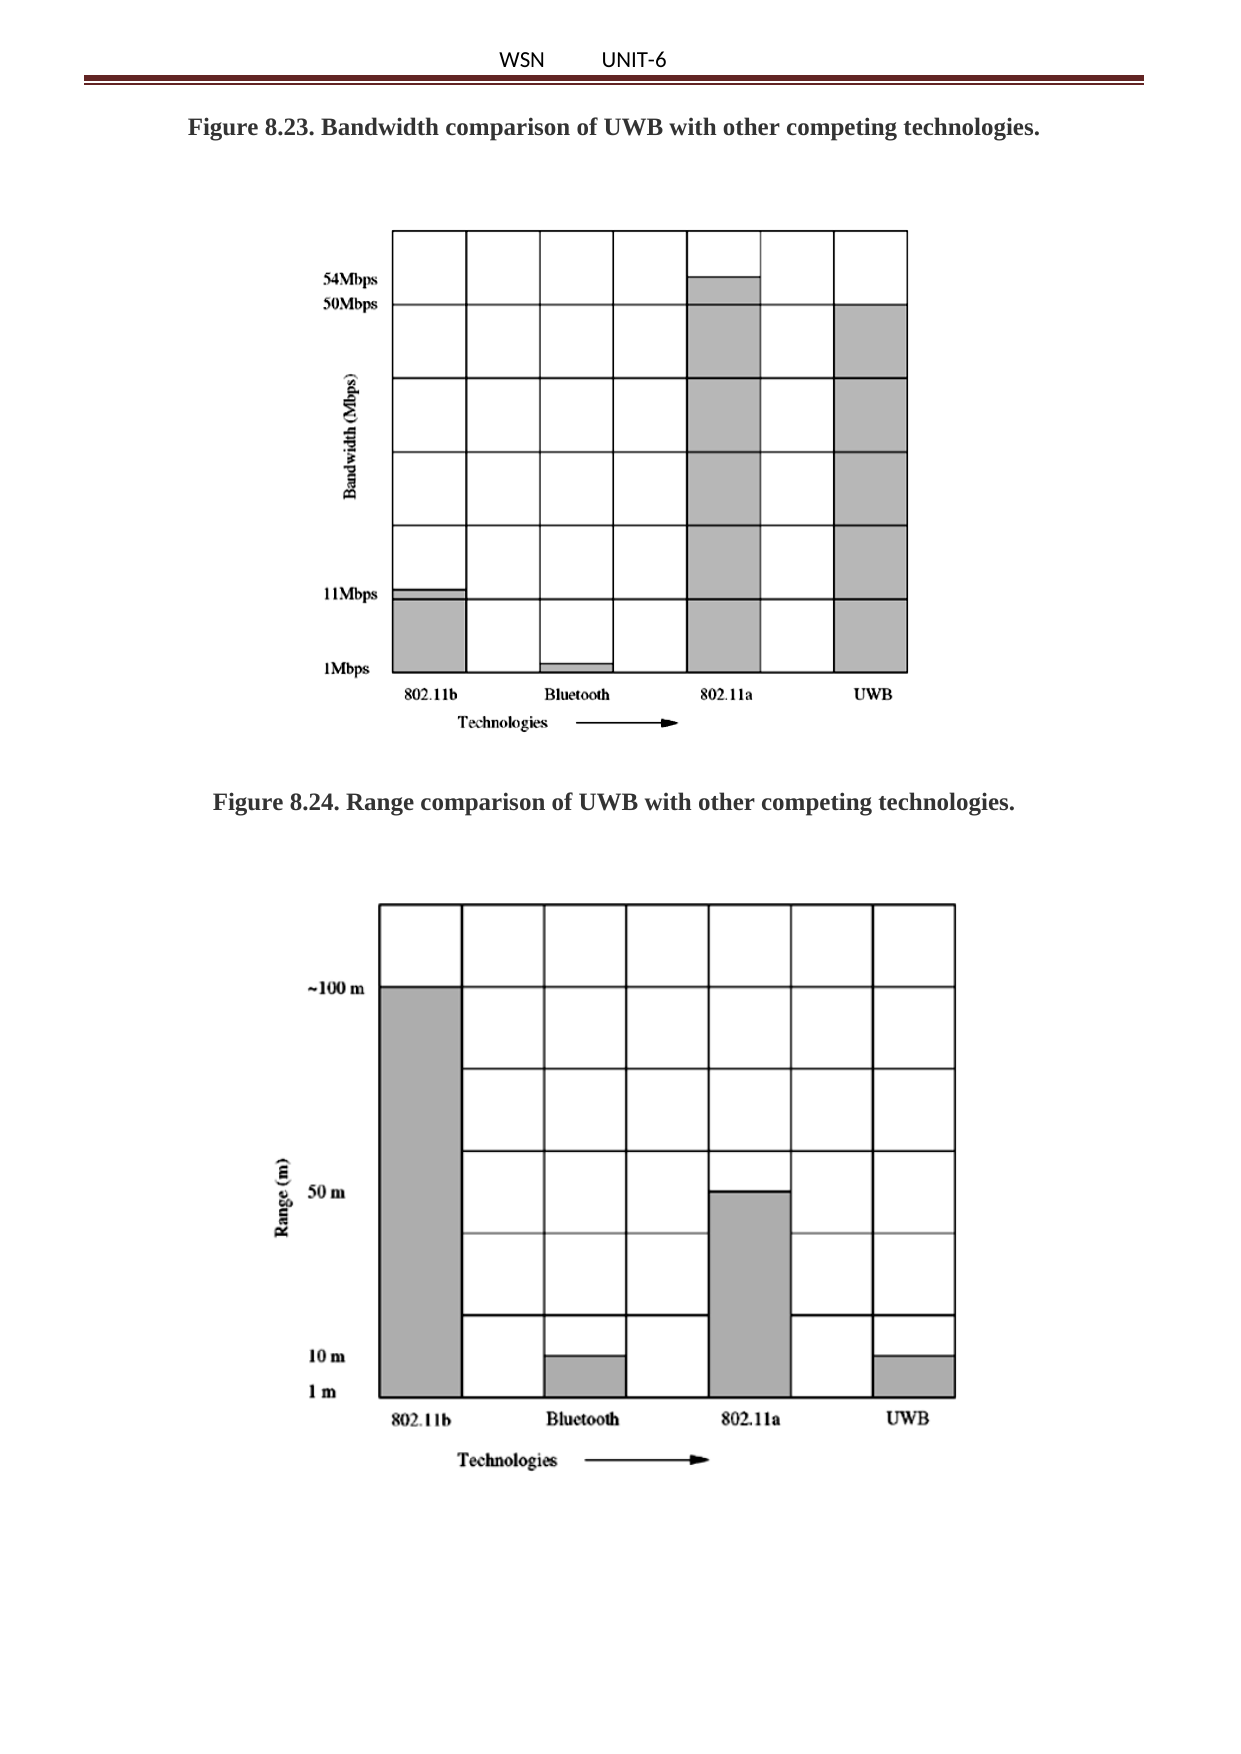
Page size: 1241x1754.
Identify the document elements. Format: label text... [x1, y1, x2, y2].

text Figure 8.24. Range comparison of UWB with other competing technologies. [84, 787, 1144, 815]
text Figure 8.23. Bandwidth comparison of UWB with other competing technologies. [84, 112, 1144, 141]
